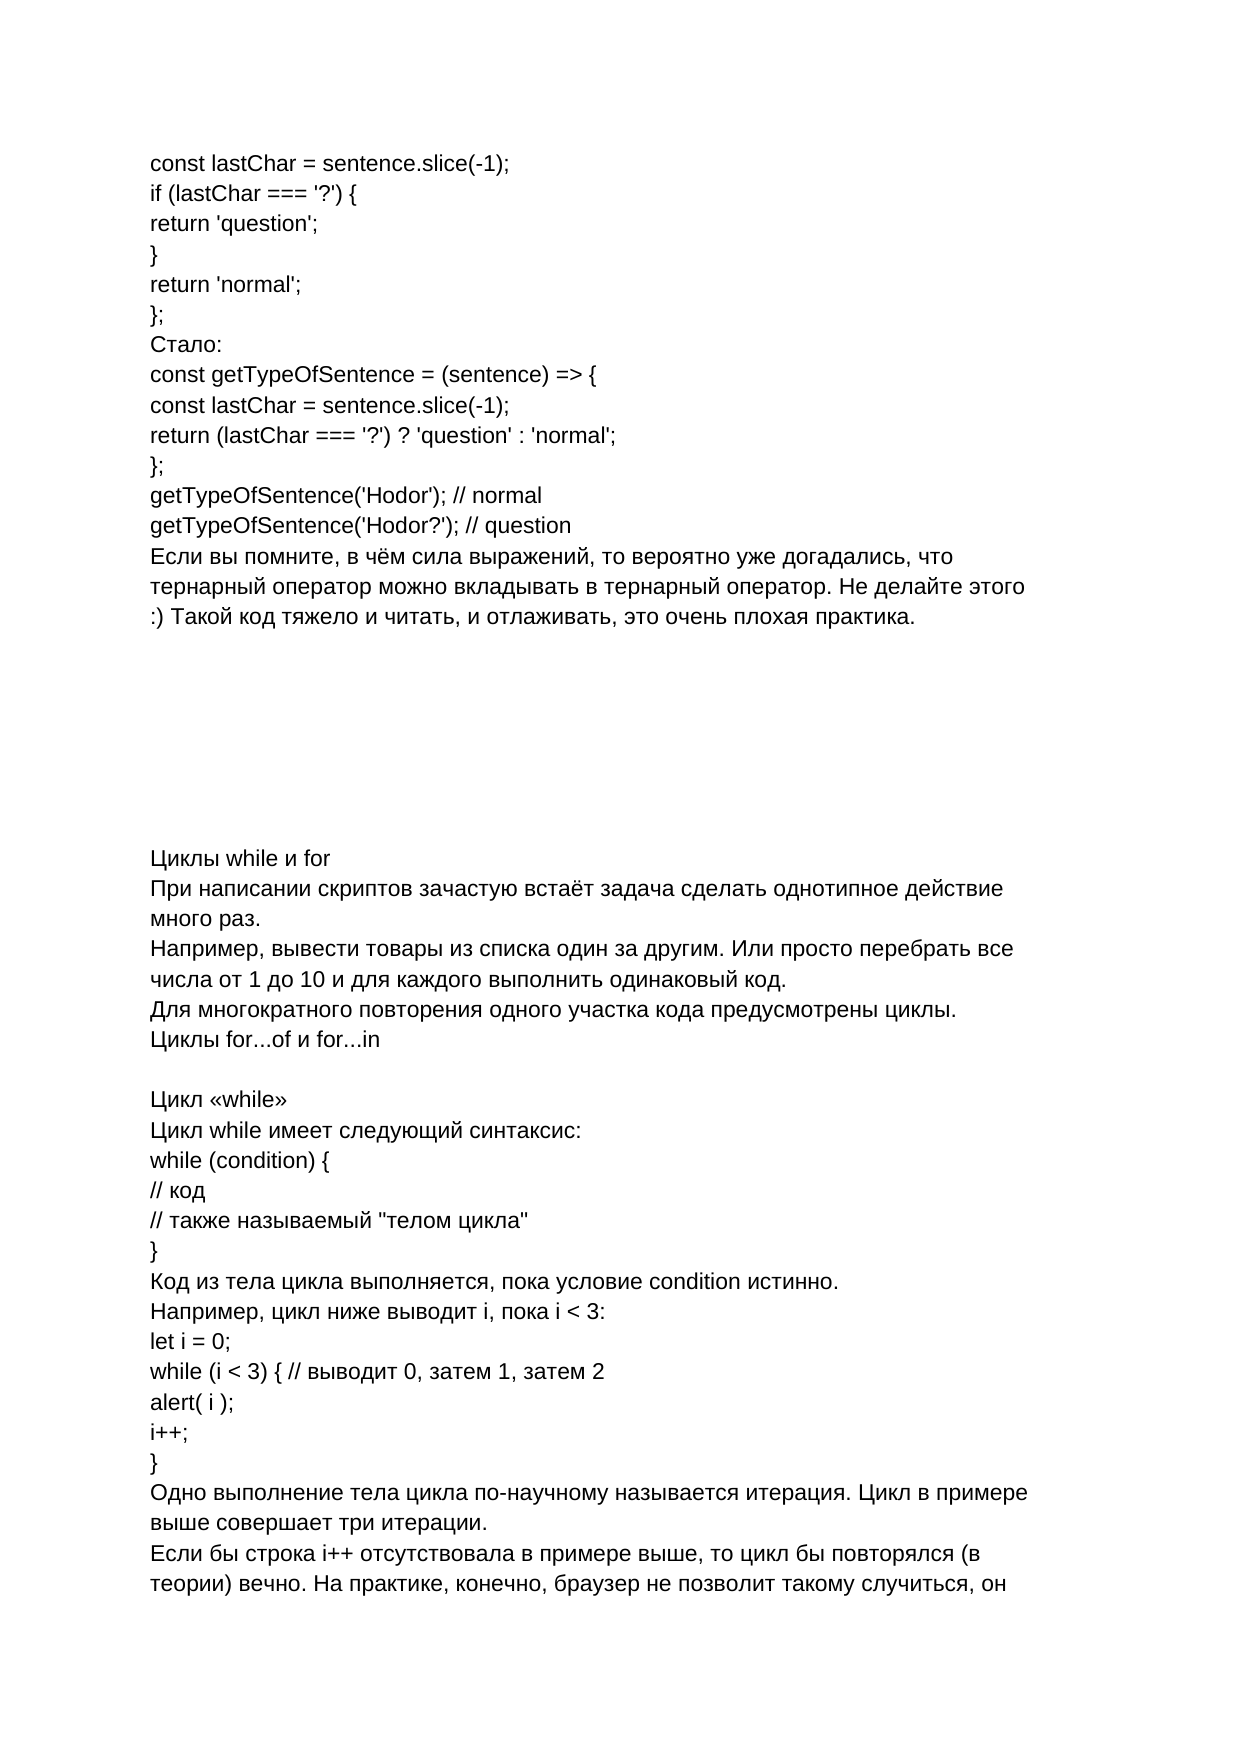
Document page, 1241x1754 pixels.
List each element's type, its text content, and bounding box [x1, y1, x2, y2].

text while (condition) { [150, 1147, 1090, 1173]
text Циклы while и for [150, 845, 1090, 871]
text Цикл while имеет следующий синтаксис: [150, 1117, 1090, 1143]
text :) Такой код тяжело и читать, и отлаживать, это очень плохая практика. [150, 603, 1090, 629]
text }; [150, 301, 1090, 327]
text // также называемый "телом цикла" [150, 1207, 1090, 1234]
text Если бы строка i++ отсутствовала в примере выше, то цикл бы повторялся (в [150, 1539, 1090, 1566]
text выше совершает три итерации. [150, 1509, 1090, 1536]
text Например, вывести товары из списка один за другим. Или просто перебрать все [150, 935, 1090, 962]
text много раз. [150, 905, 1090, 932]
text // код [150, 1177, 1090, 1203]
text Например, цикл ниже выводит i, пока i < 3: [150, 1298, 1090, 1324]
text const lastChar = sentence.slice(-1); [150, 392, 1090, 418]
text При написании скриптов зачастую встаёт задача сделать однотипное действие [150, 875, 1090, 901]
text числа от 1 до 10 и для каждого выполнить одинаковый код. [150, 966, 1090, 992]
text alert( i ); [150, 1388, 1090, 1415]
text return 'question'; [150, 210, 1090, 237]
text if (lastChar === '?') { [150, 180, 1090, 207]
text Для многократного повторения одного участка кода предусмотрены циклы. [150, 996, 1090, 1022]
text теории) вечно. На практике, конечно, браузер не позволит такому случиться, он [150, 1570, 1090, 1596]
text return 'normal'; [150, 271, 1090, 297]
text Цикл «while» [150, 1086, 1090, 1113]
text getTypeOfSentence('Hodor'); // normal [150, 482, 1090, 509]
text Стало: [150, 331, 1090, 358]
text Одно выполнение тела цикла по-научному называется итерация. Цикл в примере [150, 1479, 1090, 1506]
text } [150, 1449, 1090, 1475]
text i++; [150, 1419, 1090, 1445]
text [150, 361, 1090, 388]
text Циклы for...of и for...in [150, 1026, 1090, 1052]
text }; [150, 452, 1090, 478]
text } [150, 241, 1090, 267]
text let i = 0; [150, 1328, 1090, 1354]
text Код из тела цикла выполняется, пока условие condition истинно. [150, 1268, 1090, 1294]
text return (lastChar === '?') ? 'question' : 'normal'; [150, 422, 1090, 448]
text getTypeOfSentence('Hodor?'); // question [150, 512, 1090, 539]
text } [150, 1237, 1090, 1264]
text тернарный оператор можно вкладывать в тернарный оператор. Не делайте этого [150, 573, 1090, 599]
text while (i < 3) { // выводит 0, затем 1, затем 2 [150, 1358, 1090, 1385]
text const lastChar = sentence.slice(-1); [150, 150, 1090, 176]
text Если вы помните, в чём сила выражений, то вероятно уже догадались, что [150, 543, 1090, 569]
